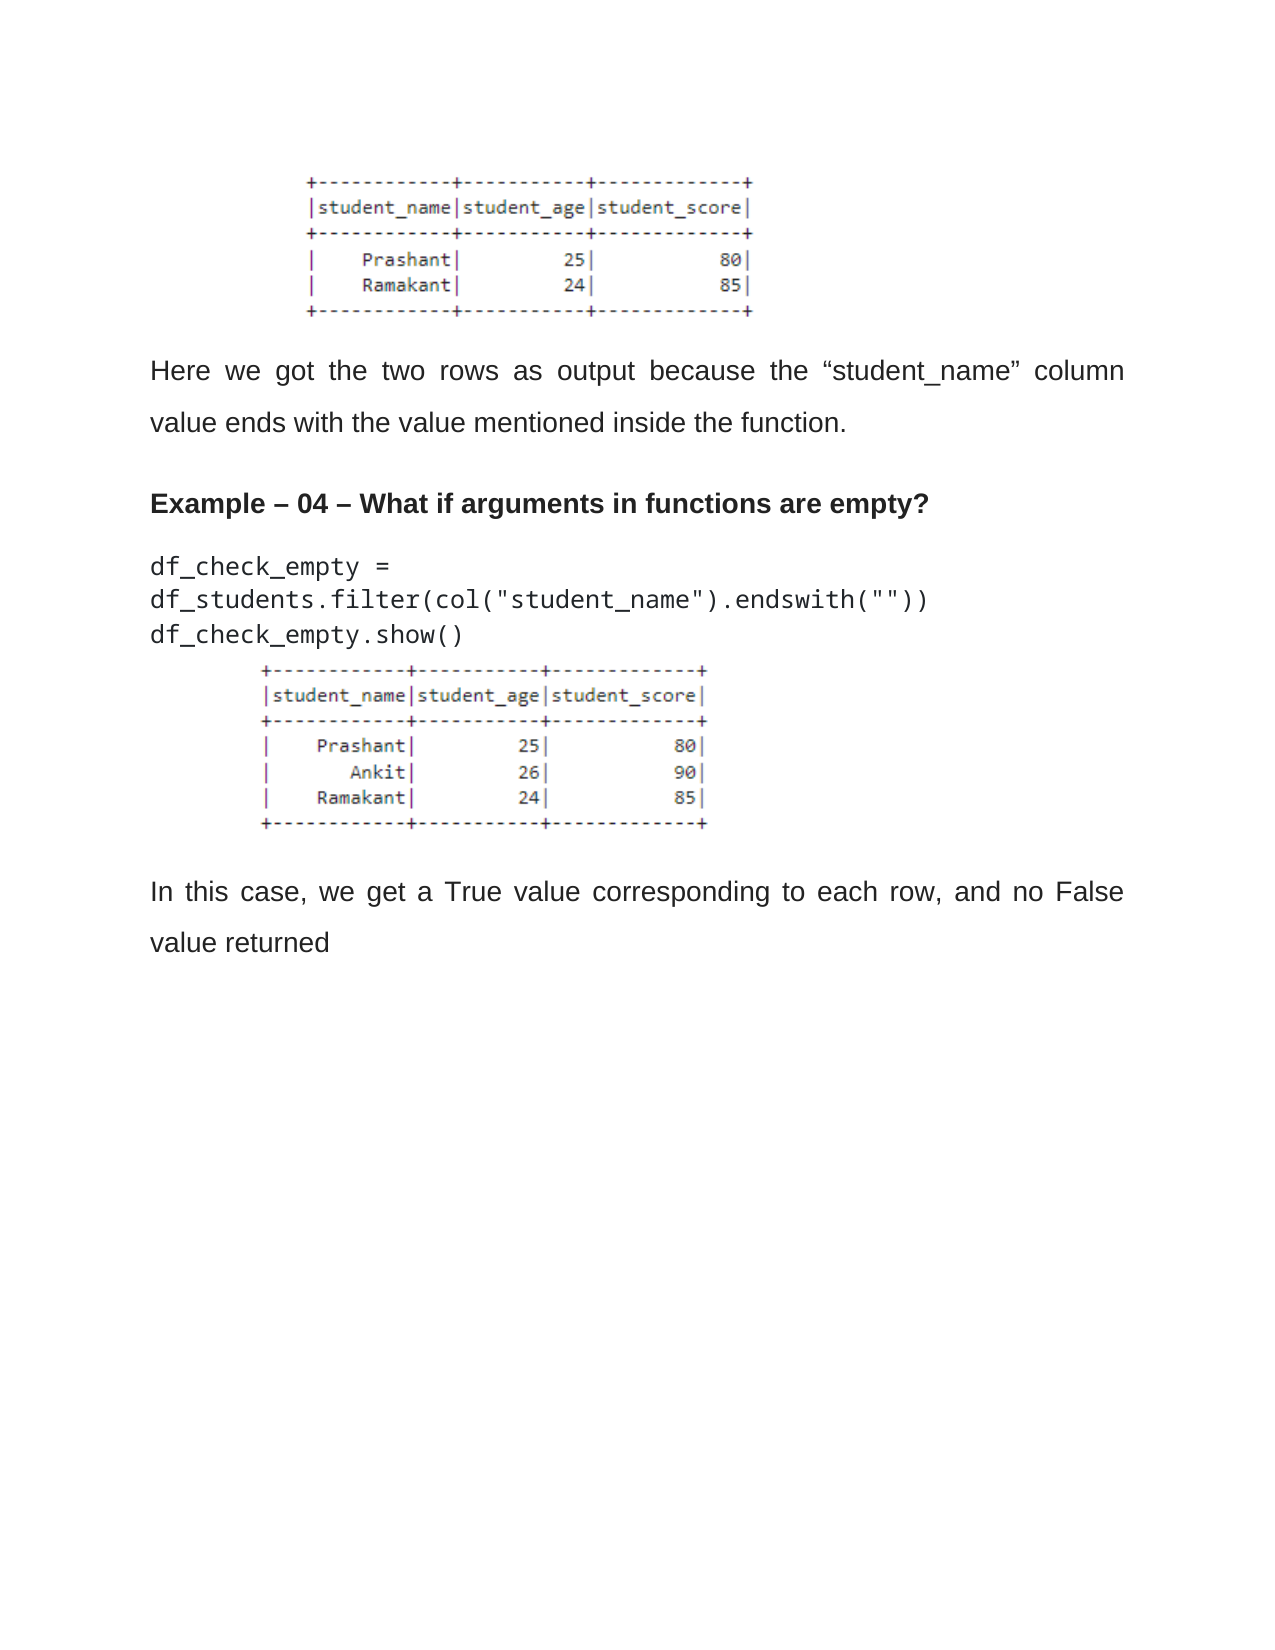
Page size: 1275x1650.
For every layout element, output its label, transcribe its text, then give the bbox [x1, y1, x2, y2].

text df_check_empty = df_students.filter(col("student_name").endswith("")) [150, 548, 1125, 616]
picture [150, 650, 1275, 856]
text Example – 04 – What if arguments in functions are empty? [150, 467, 1125, 519]
text df_check_empty.show() [150, 616, 1125, 650]
text Here we got the two rows as output because the “student_name” column value ends with the value mentioned inside the function. [150, 335, 1125, 438]
picture [150, 150, 1275, 335]
text In this case, we get a True value corresponding to each row, and no False value returned [150, 856, 1125, 959]
